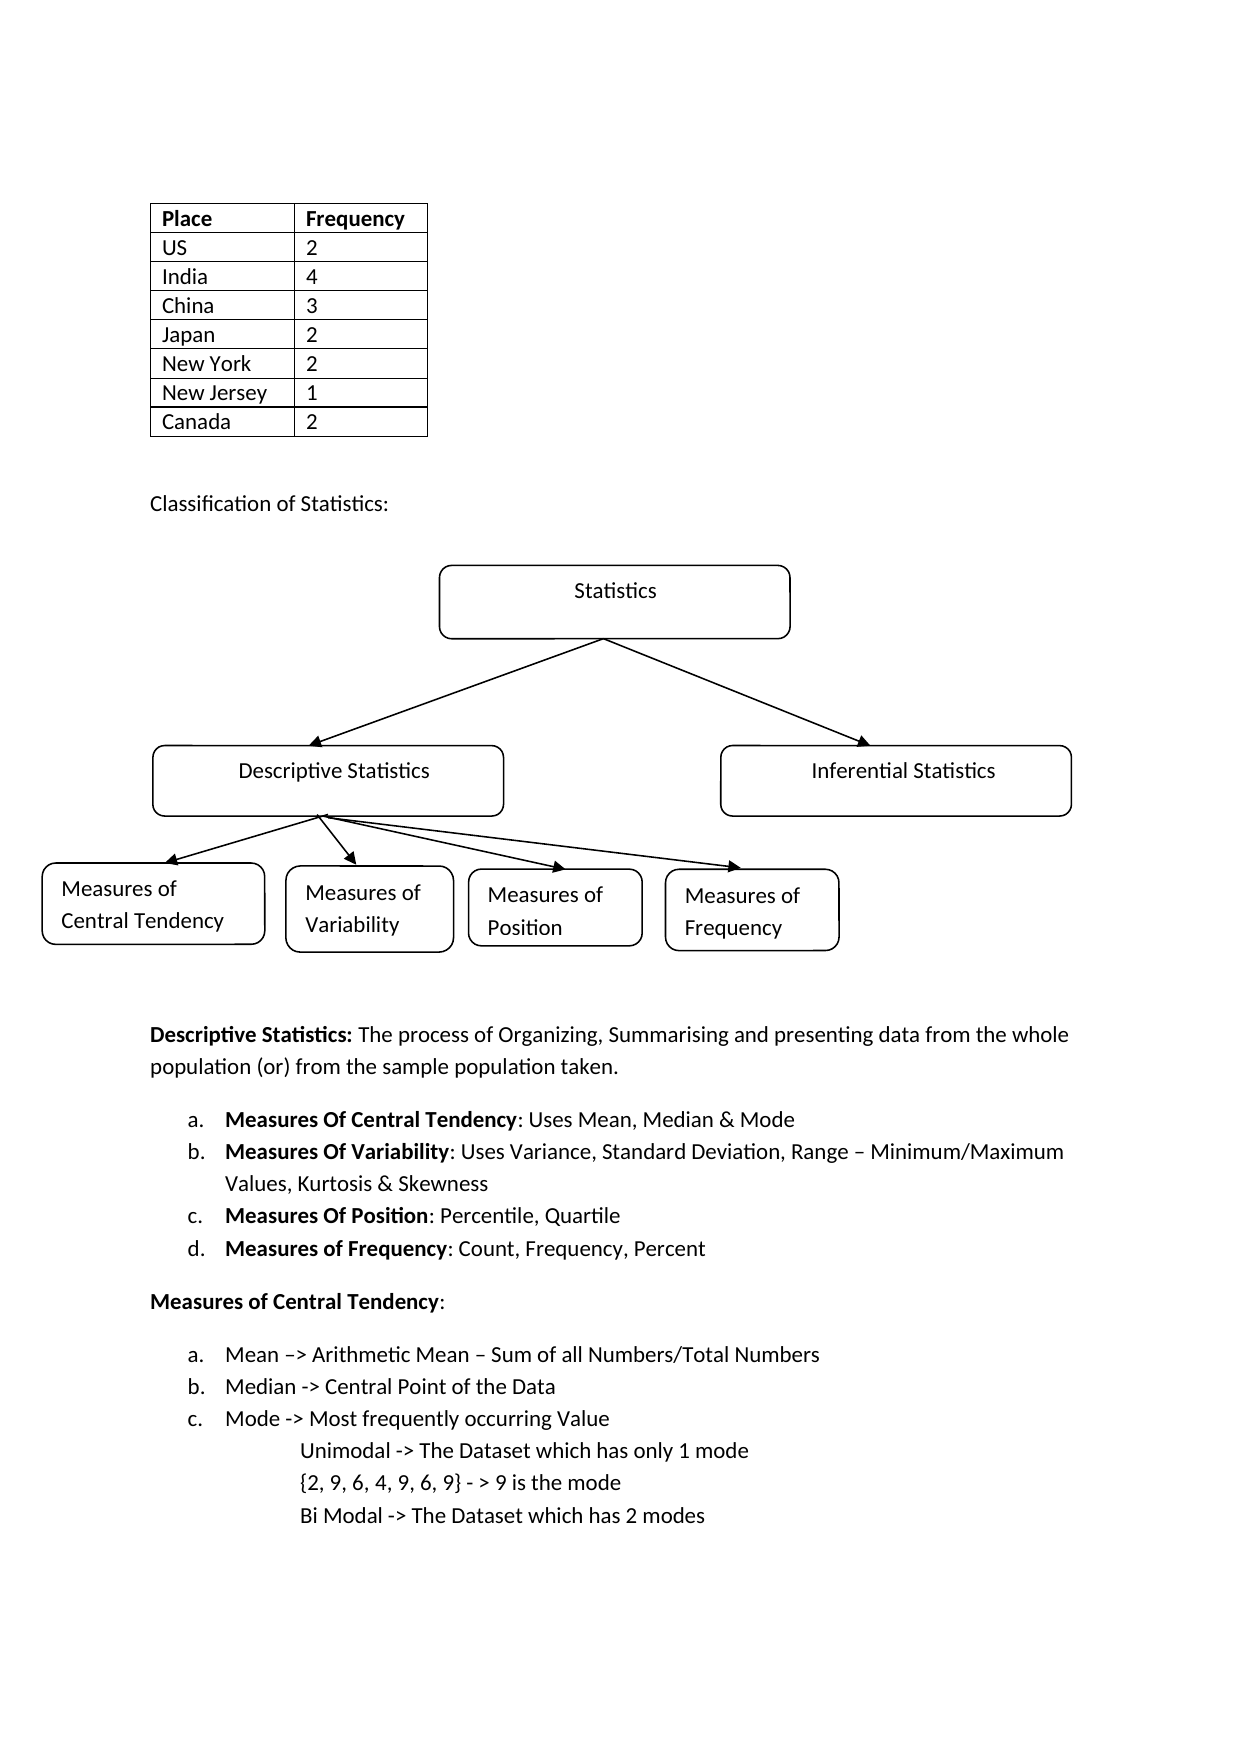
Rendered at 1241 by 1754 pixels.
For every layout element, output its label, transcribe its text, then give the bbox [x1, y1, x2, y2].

list Mean –> Arithmetic Mean – Sum of all Numbers/Total Numbers [187, 1340, 1090, 1368]
table_cell New Jersey [151, 379, 294, 406]
list Bi Modal -> The Dataset which has 2 modes [225, 1501, 1090, 1529]
text Classification of Statistics: [150, 489, 1090, 518]
table_cell Canada [151, 408, 294, 436]
list {2, 9, 6, 4, 9, 6, 9} - > 9 is the mode [225, 1468, 1090, 1497]
list Measures Of Variability: Uses Variance, Standard Deviation, Range – Minimum/Maximum Values, Kurtosis & Skewness [187, 1137, 1090, 1197]
table_cell China [151, 291, 294, 319]
table_cell US [151, 233, 294, 261]
text Measures of Central Tendency: [150, 1287, 1090, 1315]
table_cell Japan [151, 320, 294, 348]
list Mode -> Most frequently occurring Value [187, 1404, 1090, 1432]
table_cell New York [151, 349, 294, 377]
table_cell 1 [295, 379, 427, 406]
table_cell India [151, 262, 294, 290]
list Measures of Frequency: Count, Frequency, Percent [187, 1234, 1090, 1262]
table_cell 3 [295, 291, 427, 319]
text Descriptive Statistics: The process of Organizing, Summarising and presenting data from the whole population (or) from the sample population taken. [150, 1020, 1090, 1080]
list Measures Of Position: Percentile, Quartile [187, 1202, 1090, 1229]
list Unimodal -> The Dataset which has only 1 mode [225, 1436, 1090, 1464]
list Median -> Central Point of the Data [187, 1372, 1090, 1400]
table_header Frequency [295, 204, 427, 232]
table_cell 2 [295, 320, 427, 348]
table_cell 4 [295, 262, 427, 290]
table_cell 2 [295, 233, 427, 261]
list Measures Of Central Tendency: Uses Mean, Median & Mode [187, 1105, 1090, 1133]
table_cell 2 [295, 349, 427, 377]
table_cell 2 [295, 408, 427, 436]
table_header Place [151, 204, 294, 232]
